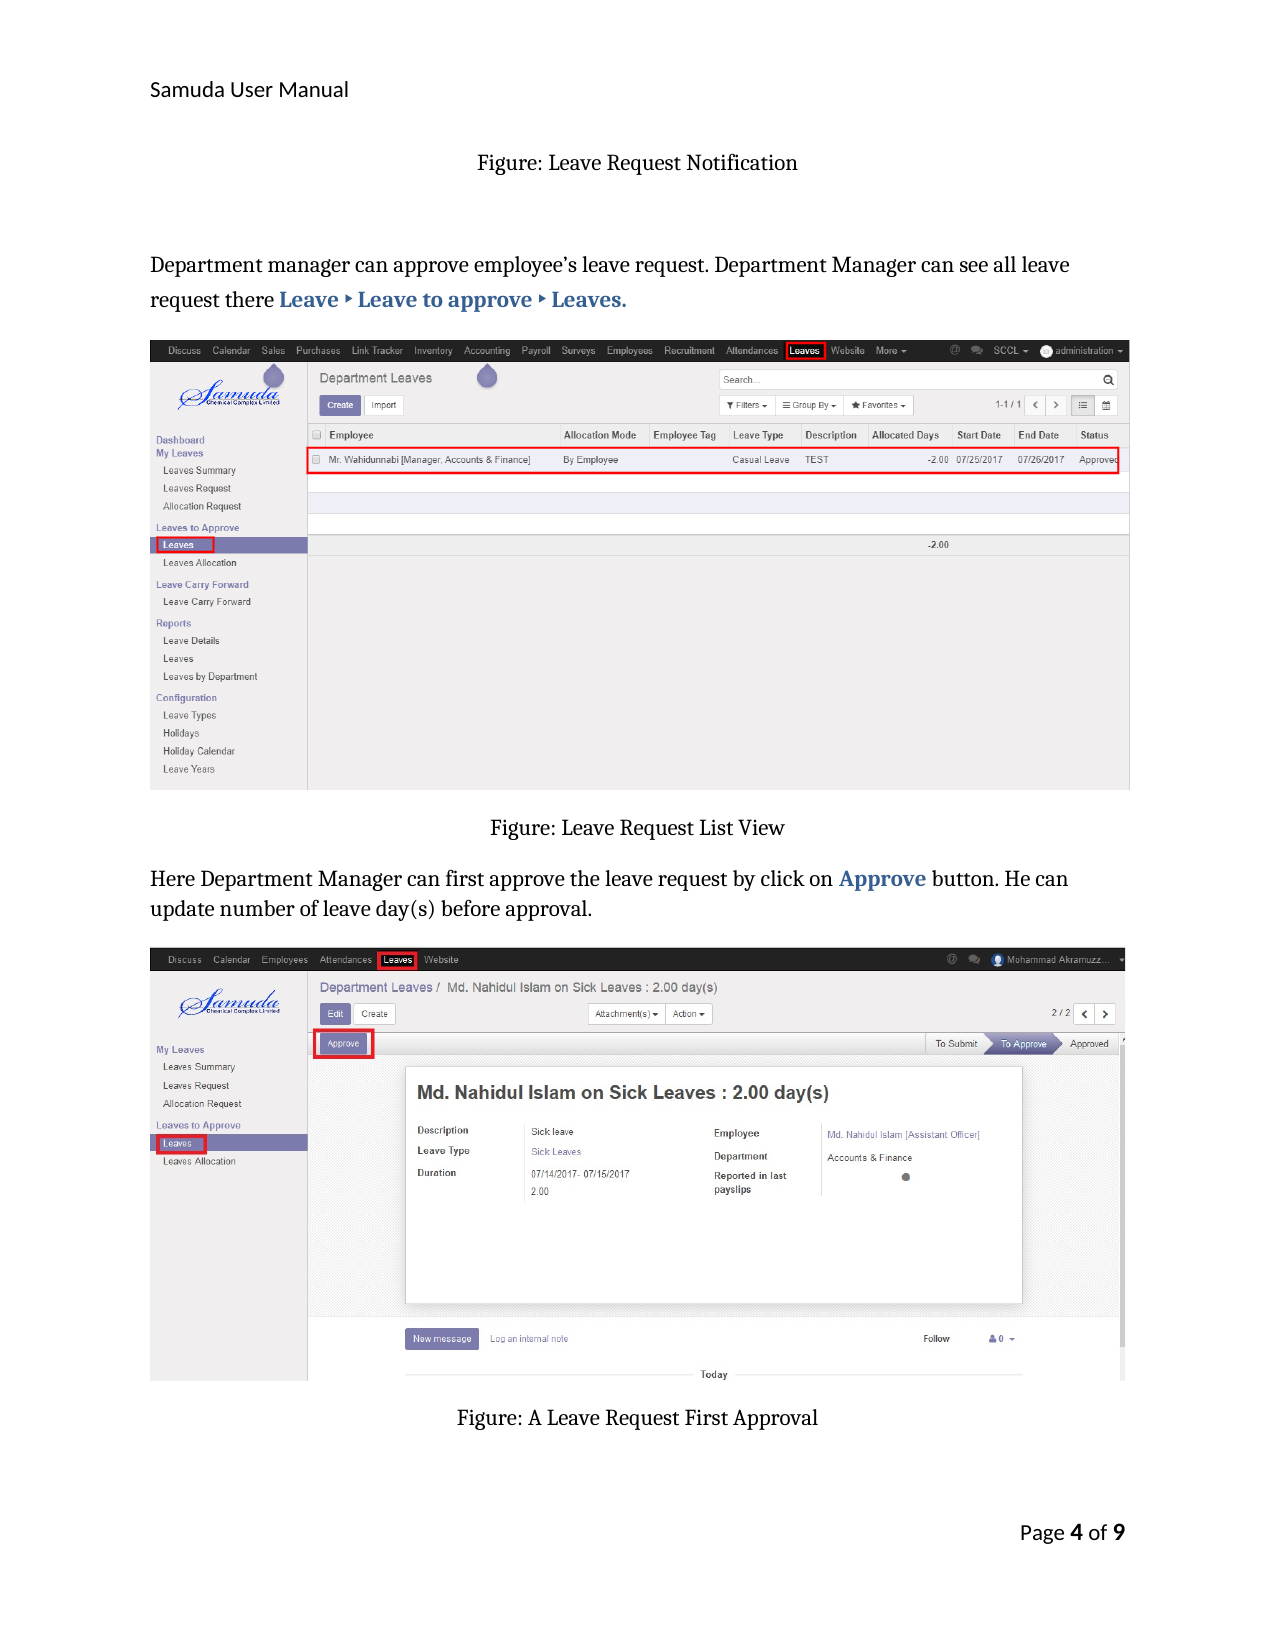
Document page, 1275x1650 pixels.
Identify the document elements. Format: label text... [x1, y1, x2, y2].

text Figure: Leave Request Notification [150, 150, 1125, 176]
picture [150, 946, 1125, 1381]
text Figure: Leave Request List View [150, 814, 1125, 841]
text Department manager can approve employee’s leave request. Department Manager can see all leave request there Leave ‣ Leave to approve ‣ Leaves. [150, 252, 1125, 314]
picture [150, 340, 1130, 790]
text Figure: A Leave Request First Approval [150, 1405, 1125, 1432]
text Here Department Manager can first approve the leave request by click on Approve button. He can update number of leave day(s) before approval. [150, 866, 1125, 922]
